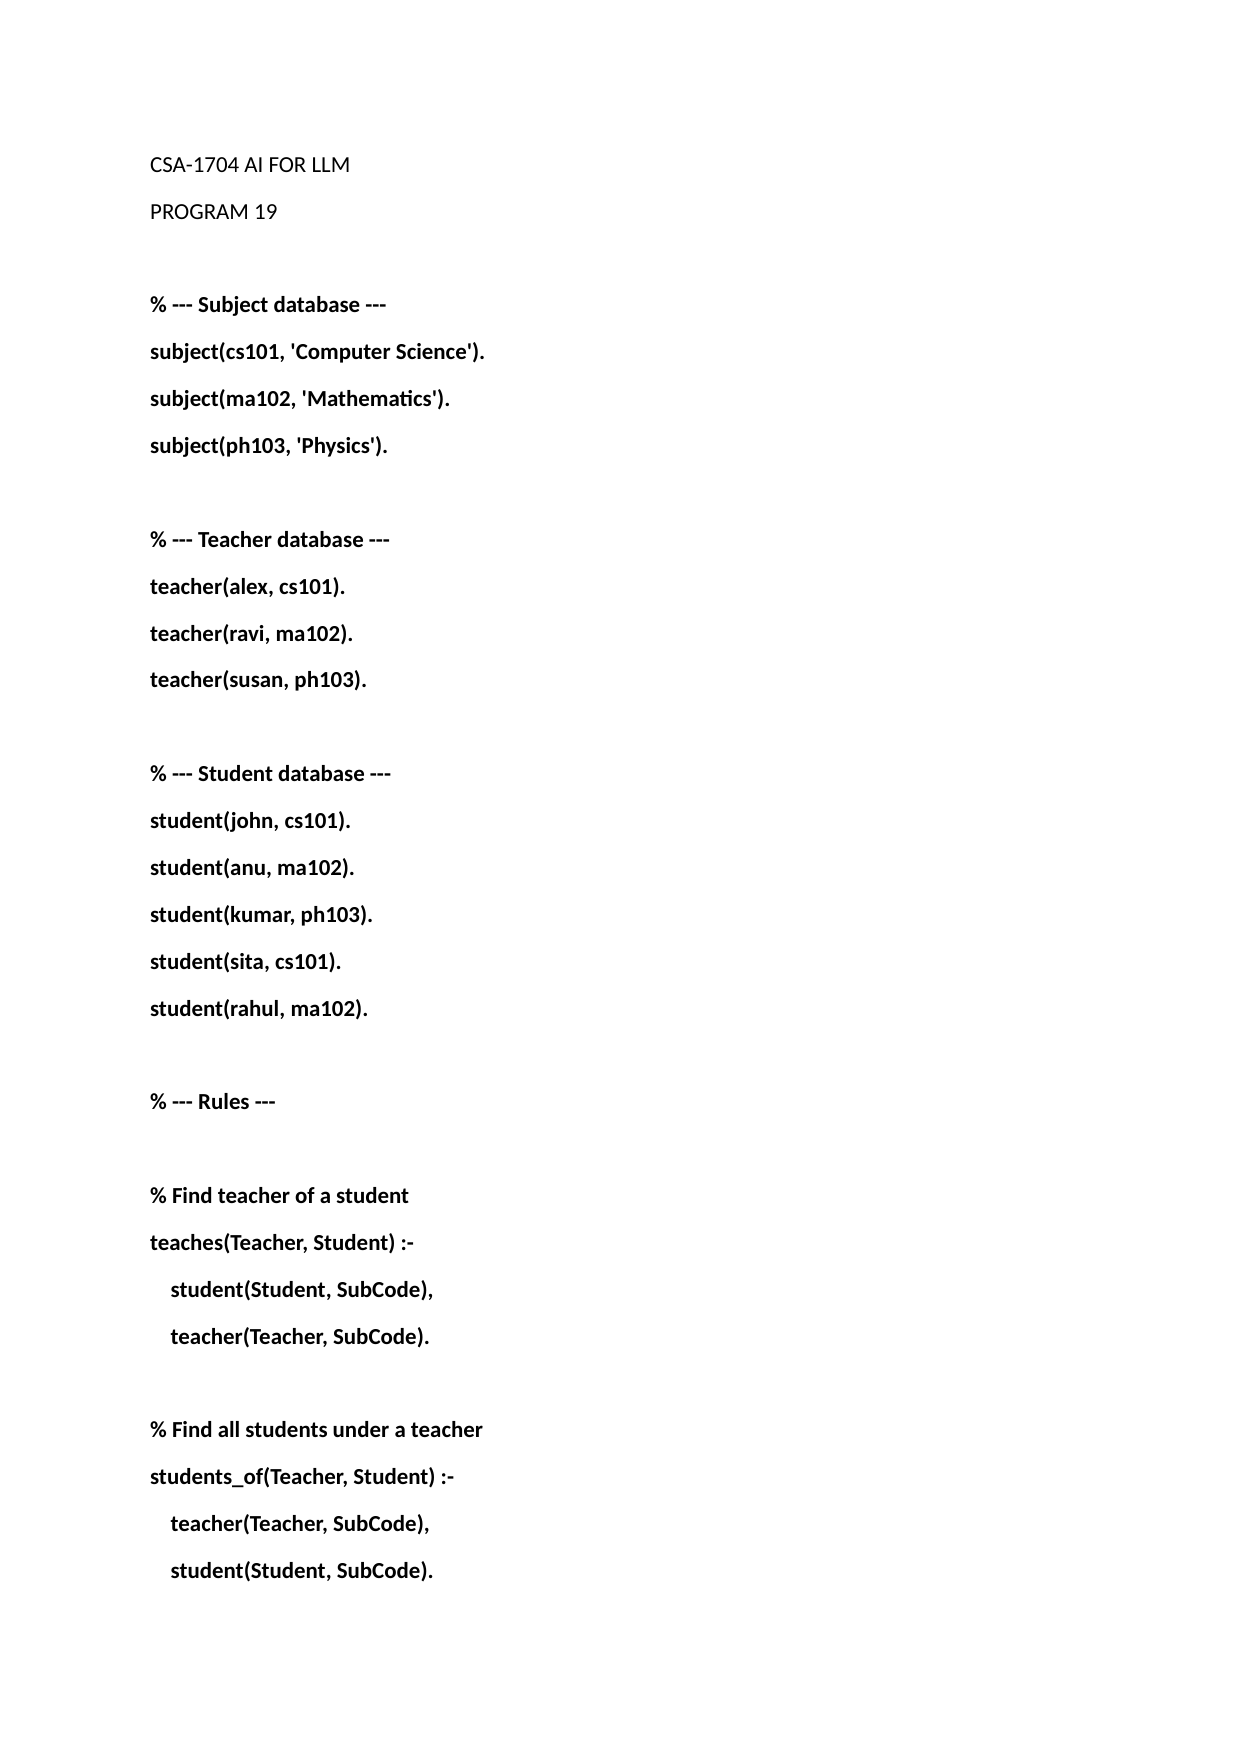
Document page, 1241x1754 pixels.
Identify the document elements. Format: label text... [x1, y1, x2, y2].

text teacher(ravi, ma102). [150, 619, 1090, 647]
text PROGRAM 19 [150, 197, 1090, 225]
text % Find all students under a teacher [150, 1416, 1090, 1444]
text teacher(Teacher, SubCode), [150, 1509, 1090, 1537]
text student(kumar, ph103). [150, 900, 1090, 928]
text student(rahul, ma102). [150, 994, 1090, 1022]
text CSA-1704 AI FOR LLM [150, 150, 1090, 178]
text subject(ph103, 'Physics'). [150, 431, 1090, 459]
text student(Student, SubCode). [150, 1556, 1090, 1584]
text student(Student, SubCode), [150, 1275, 1090, 1303]
text student(john, cs101). [150, 806, 1090, 834]
text teacher(Teacher, SubCode). [150, 1322, 1090, 1350]
text student(anu, ma102). [150, 853, 1090, 881]
text subject(cs101, 'Computer Science'). [150, 337, 1090, 366]
text % --- Teacher database --- [150, 525, 1090, 553]
text % --- Student database --- [150, 759, 1090, 787]
text % --- Rules --- [150, 1087, 1090, 1116]
text % Find teacher of a student [150, 1181, 1090, 1209]
text teacher(susan, ph103). [150, 666, 1090, 694]
text subject(ma102, 'Mathematics'). [150, 384, 1090, 412]
text teaches(Teacher, Student) :- [150, 1228, 1090, 1256]
text students_of(Teacher, Student) :- [150, 1462, 1090, 1491]
text % --- Subject database --- [150, 291, 1090, 319]
text student(sita, cs101). [150, 947, 1090, 975]
text teacher(alex, cs101). [150, 572, 1090, 600]
